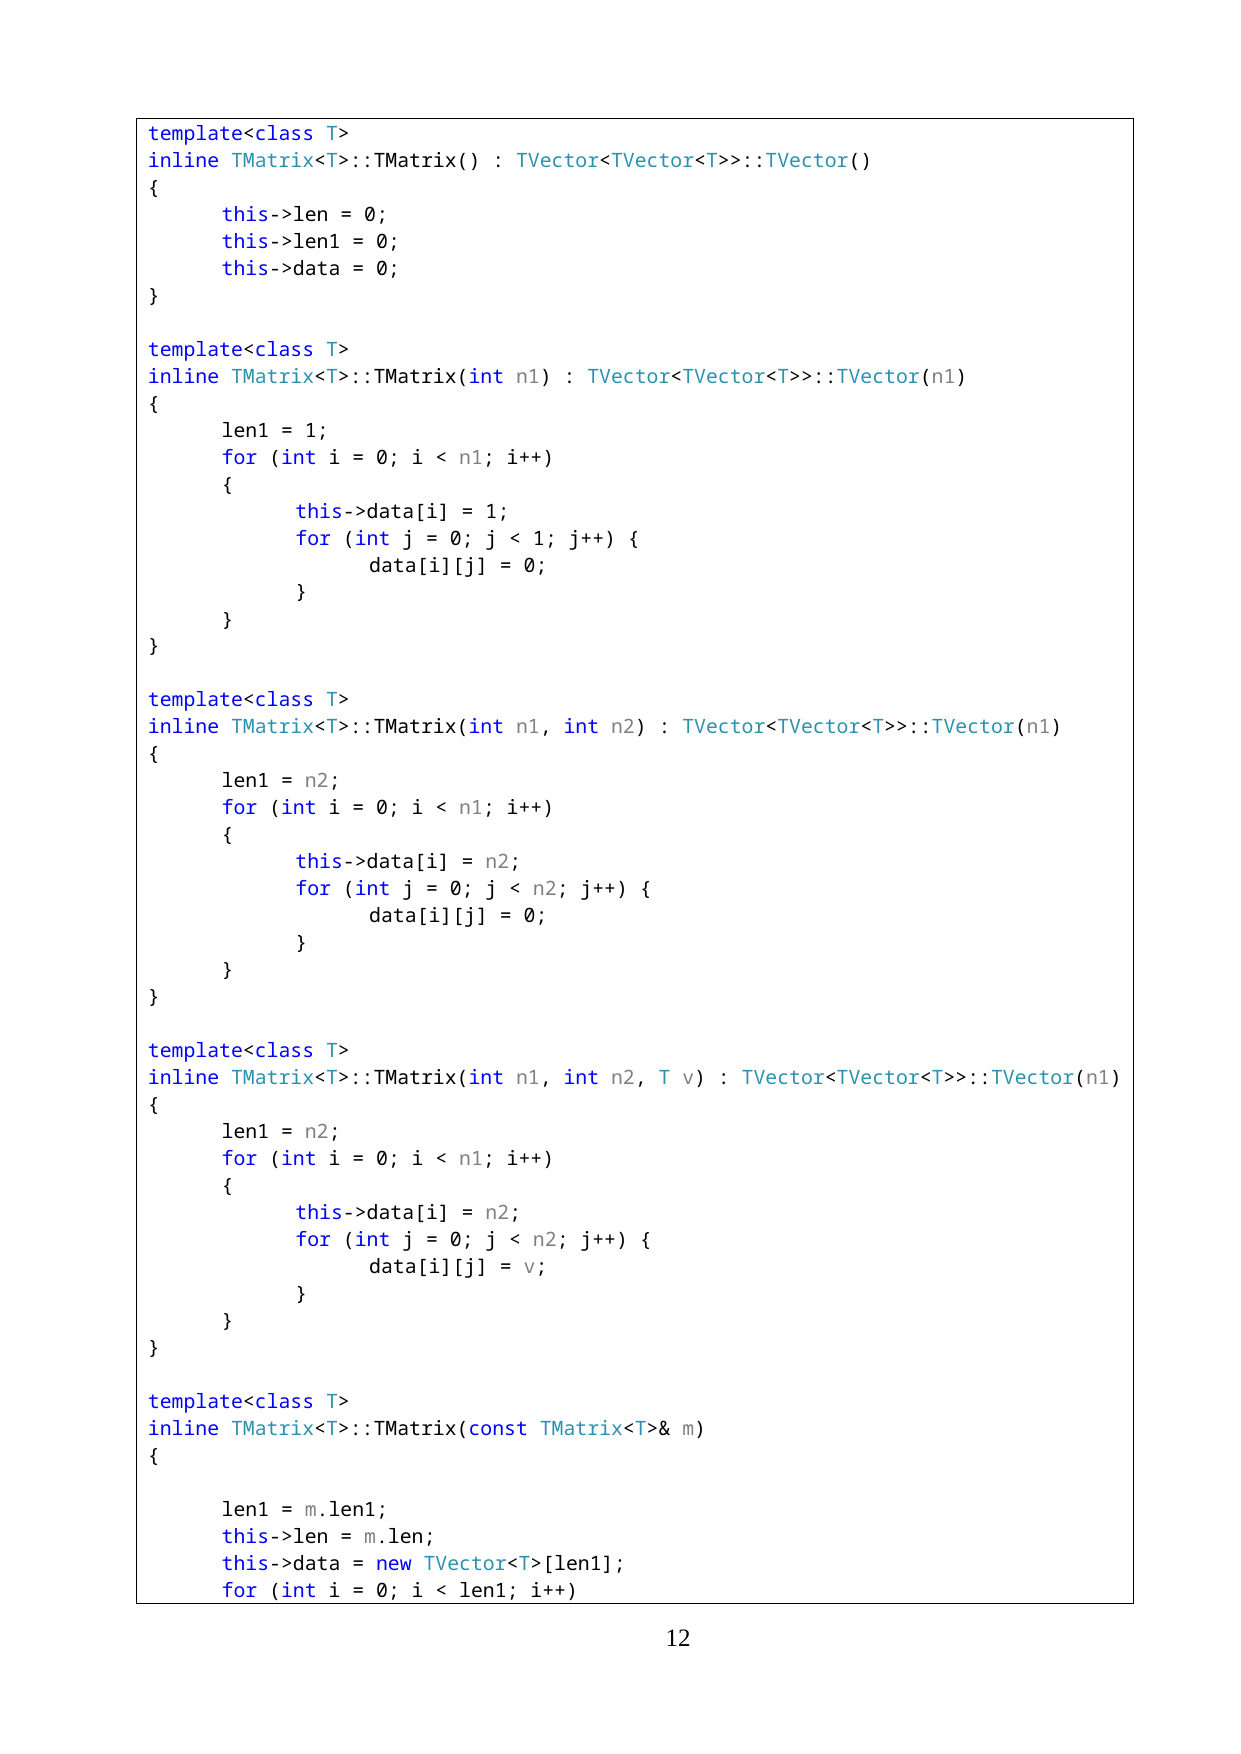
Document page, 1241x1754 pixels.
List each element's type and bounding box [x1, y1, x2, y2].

table_header [137, 119, 1133, 1603]
